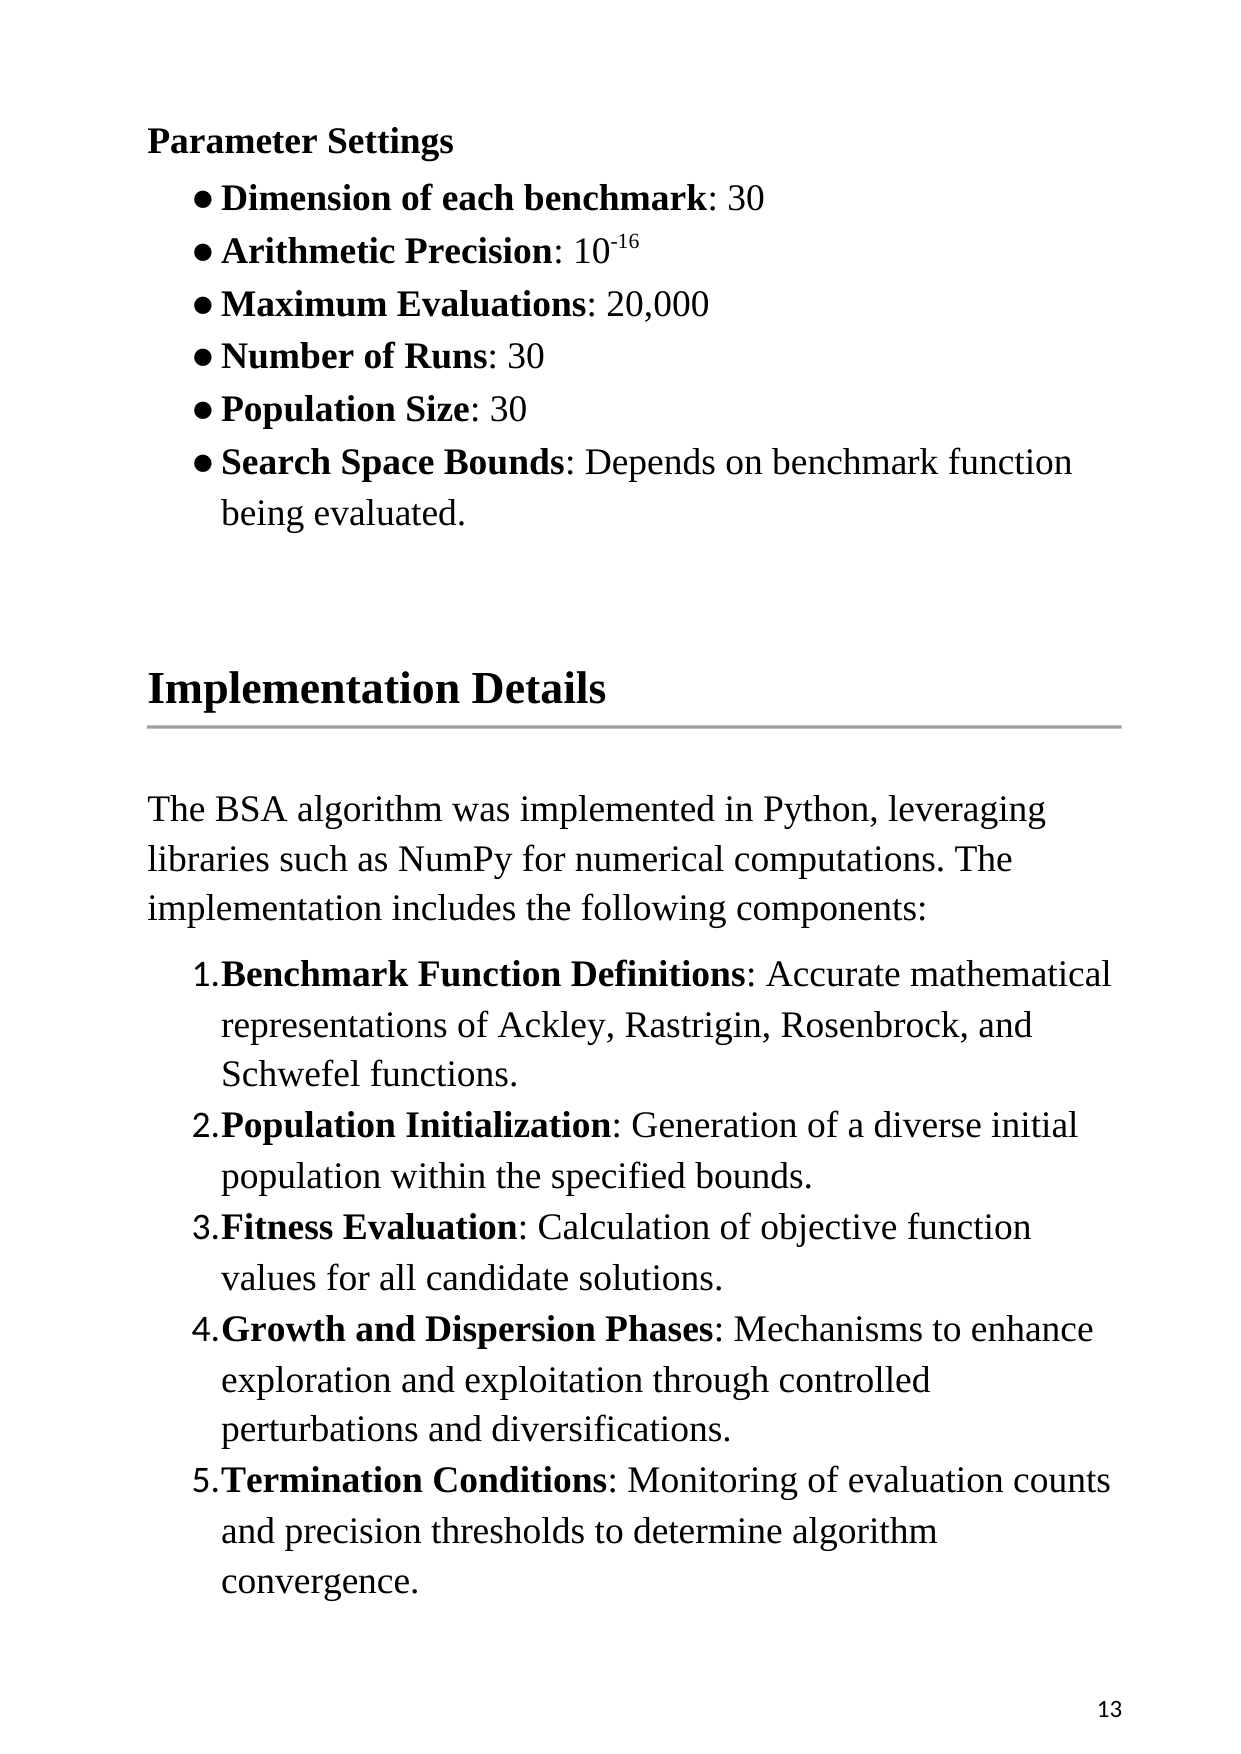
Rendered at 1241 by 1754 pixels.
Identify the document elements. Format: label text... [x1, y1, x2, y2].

list Dimension of each benchmark: 30 [191, 174, 1122, 220]
list Fitness Evaluation: Calculation of objective function values for all candidate solutions. [191, 1203, 1122, 1298]
list Arithmetic Precision: 10-16 [191, 227, 1122, 273]
list Termination Conditions: Monitoring of evaluation counts and precision thresholds to determine algorithm convergence. [191, 1456, 1122, 1601]
list Population Size: 30 [191, 385, 1122, 431]
list Number of Runs: 30 [191, 332, 1122, 378]
subtitle Parameter Settings [147, 118, 1122, 162]
list Maximum Evaluations: 20,000 [191, 279, 1122, 325]
list Search Space Bounds: Depends on benchmark function being evaluated. [191, 438, 1122, 533]
list Benchmark Function Definitions: Accurate mathematical representations of Ackley, Rastrigin, Rosenbrock, and Schwefel functions. [191, 950, 1122, 1095]
text The BSA algorithm was implemented in Python, leveraging libraries such as NumPy for numerical computations. The implementation includes the following components: [147, 786, 1122, 929]
list Population Initialization: Generation of a diverse initial population within the specified bounds. [191, 1101, 1122, 1197]
list Growth and Dispersion Phases: Mechanisms to enhance exploration and exploitation through controlled perturbations and diversifications. [191, 1305, 1122, 1450]
subtitle Implementation Details [147, 660, 1122, 713]
